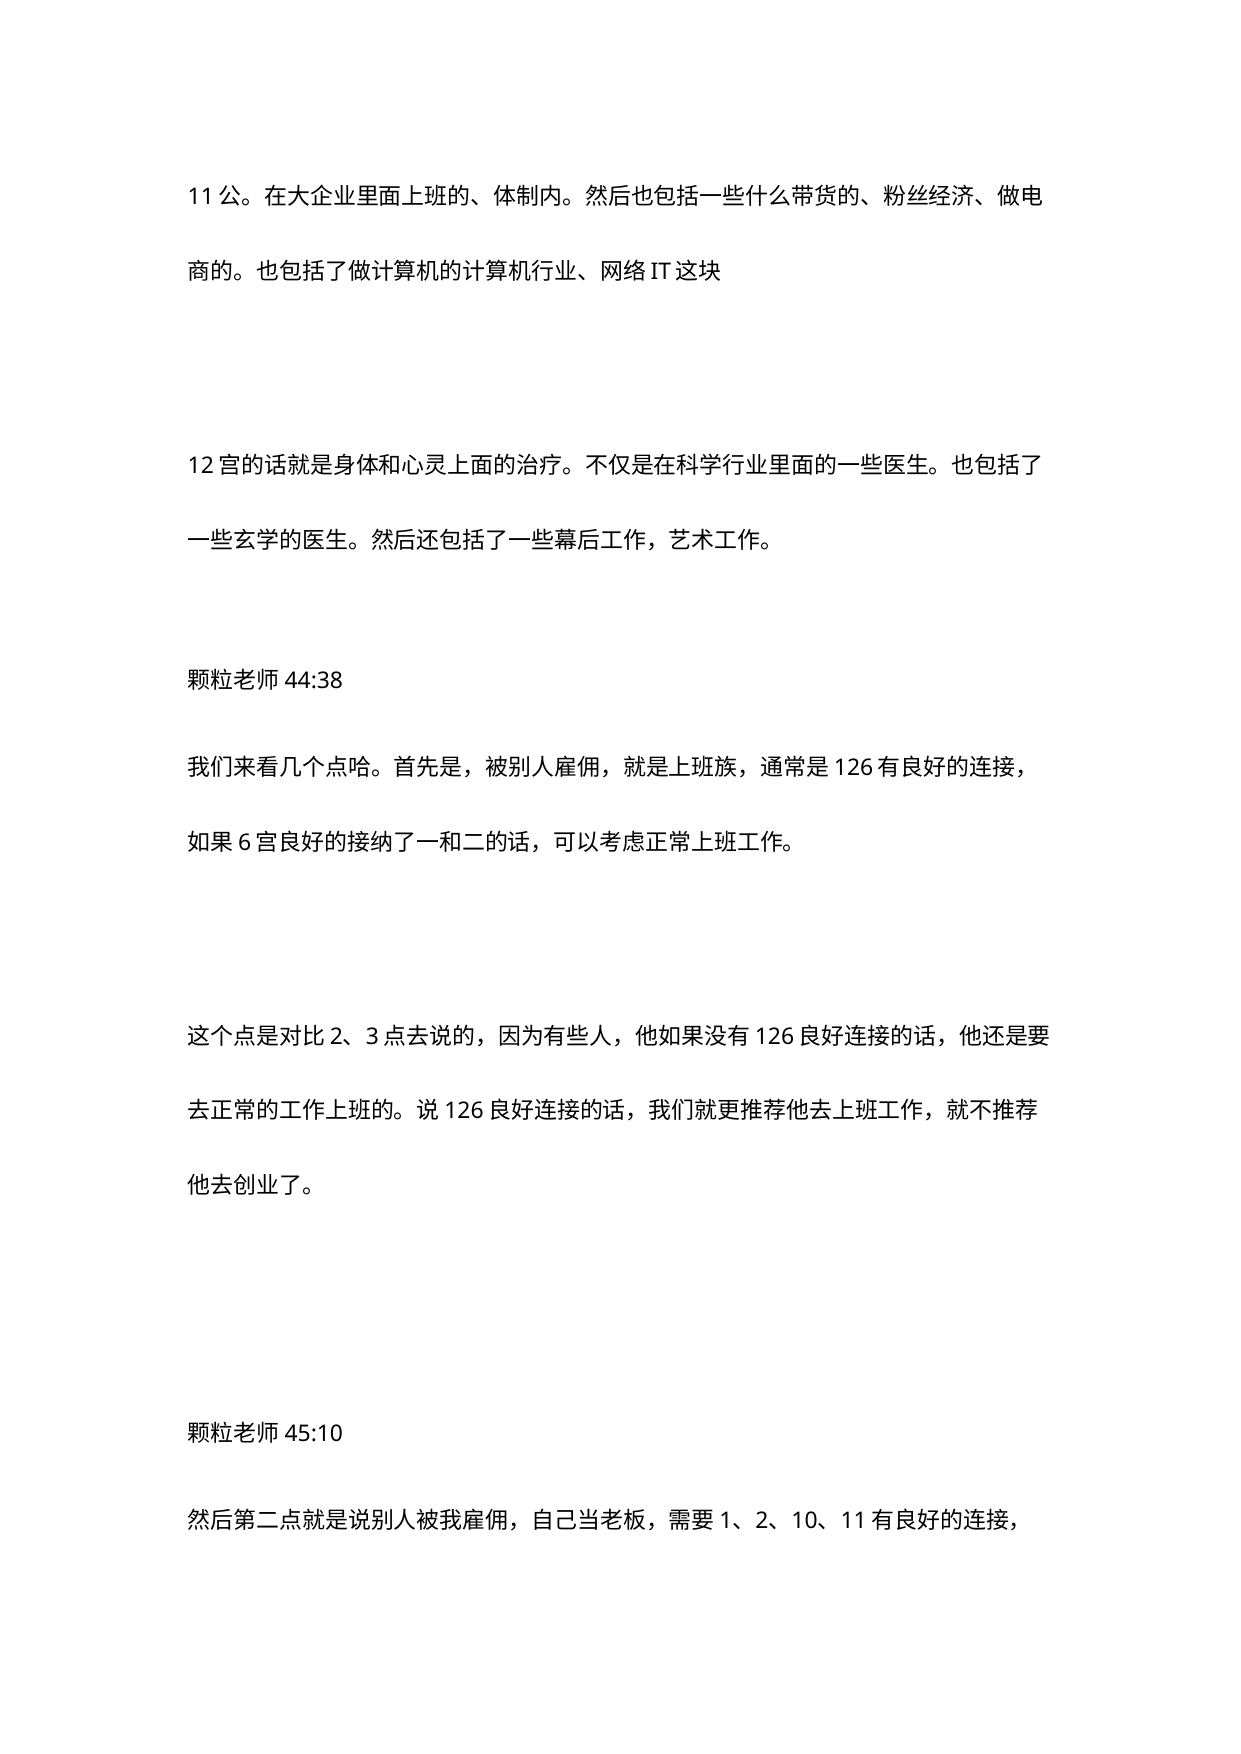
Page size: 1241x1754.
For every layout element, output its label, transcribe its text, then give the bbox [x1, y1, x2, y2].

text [187, 1486, 1053, 1551]
text 我们来看几个点哈。首先是，被别人雇佣，就是上班族，通常是126有良好的连接，如果6宫良好的接纳了一和二的话，可以考虑正常上班工作。 [187, 733, 1053, 872]
text 颗粒老师 44:38 [187, 646, 1053, 711]
text 颗粒老师 45:10 [187, 1399, 1053, 1464]
text 11公。在大企业里面上班的、体制内。然后也包括一些什么带货的、粉丝经济、做电商的。也包括了做计算机的计算机行业、网络IT这块 [187, 162, 1053, 302]
text 这个点是对比2、3点去说的，因为有些人，他如果没有126良好连接的话，他还是要去正常的工作上班的。说126良好连接的话，我们就更推荐他去上班工作，就不推荐他去创业了。 [187, 1002, 1053, 1216]
text 12宫的话就是身体和心灵上面的治疗。不仅是在科学行业里面的一些医生。也包括了一些玄学的医生。然后还包括了一些幕后工作，艺术工作。 [187, 431, 1053, 571]
